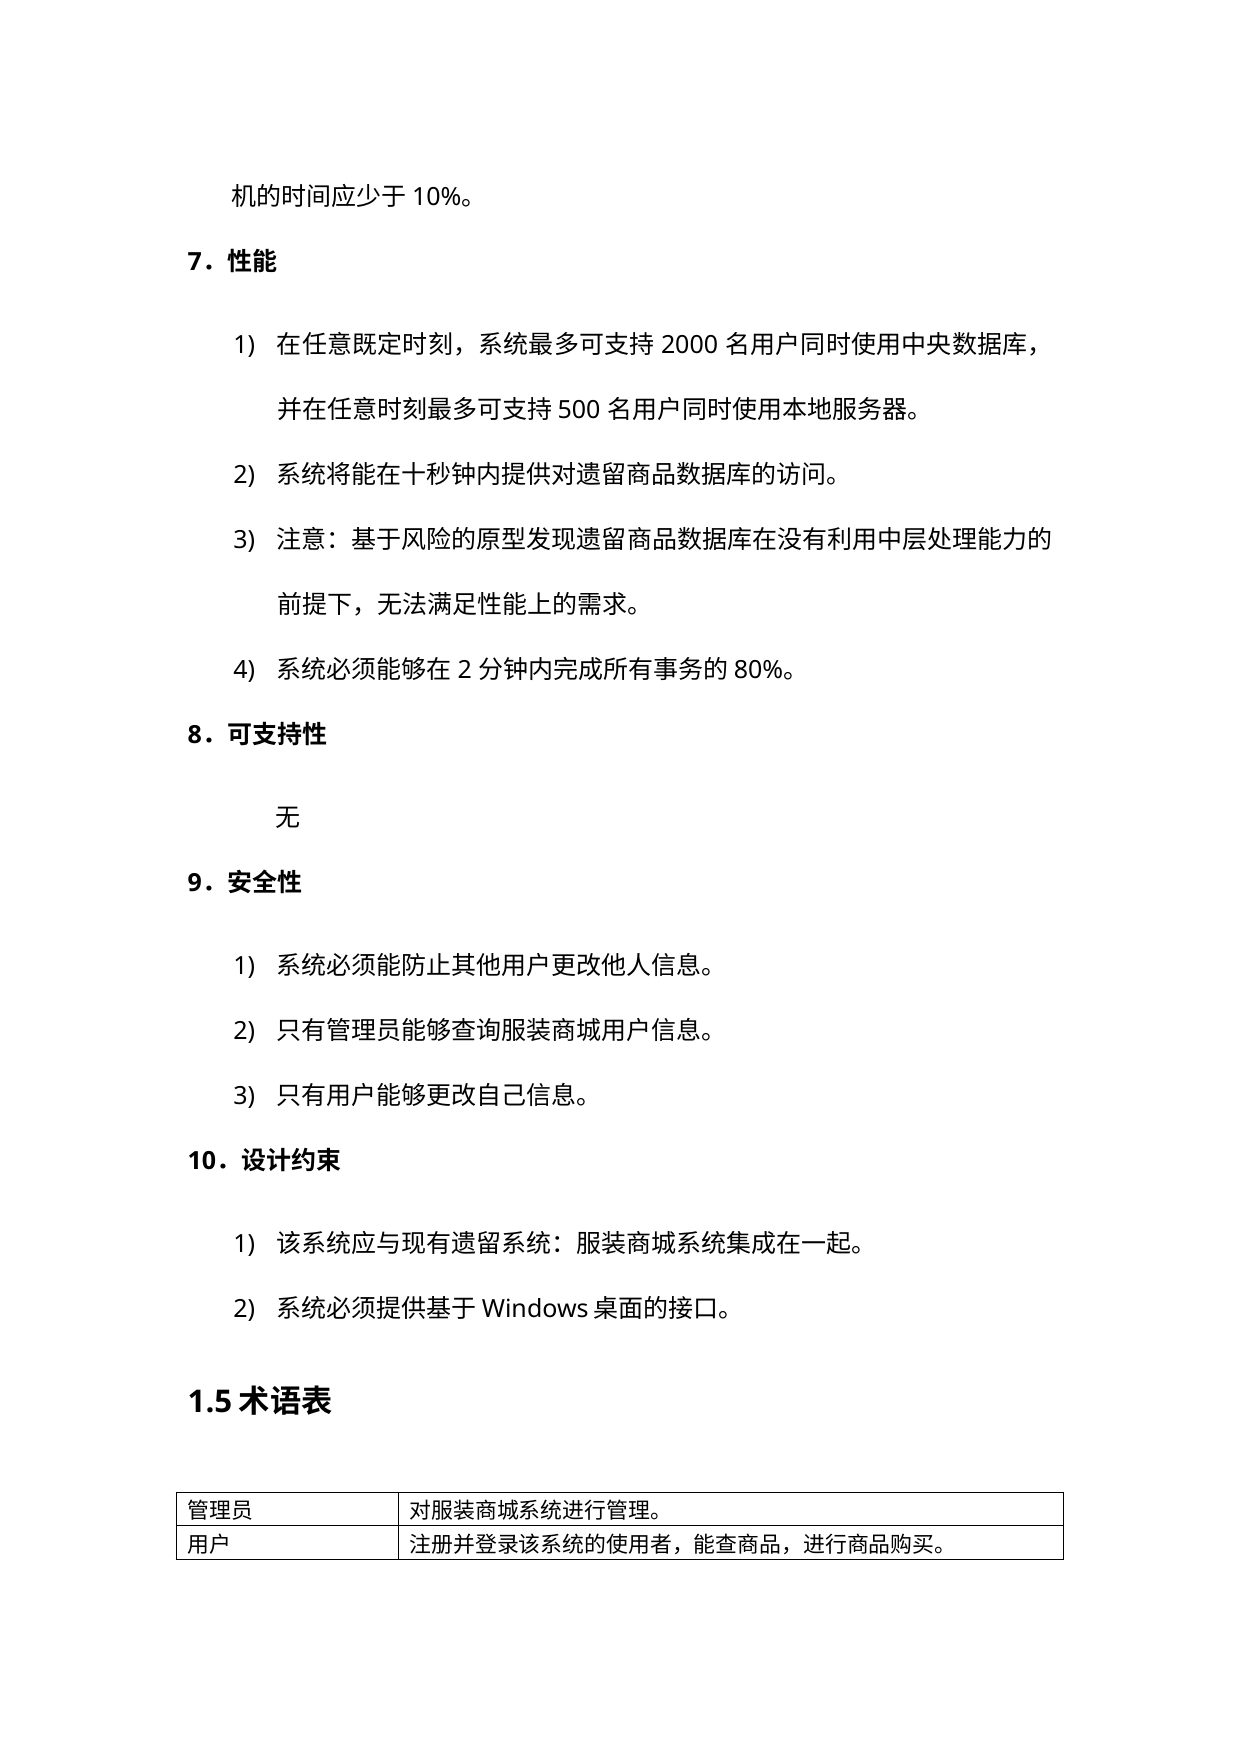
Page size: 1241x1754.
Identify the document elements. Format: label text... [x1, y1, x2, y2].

text 10．设计约束 [187, 1126, 1053, 1191]
list 系统将能在十秒钟内提供对遗留商品数据库的访问。 [233, 440, 1053, 505]
list 系统必须能防止其他用户更改他人信息。 [233, 931, 1053, 996]
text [231, 162, 1053, 227]
list 系统必须能够在 2 分钟内完成所有事务的 80%。 [233, 635, 1053, 700]
subtitle 1.5术语表 [187, 1367, 1053, 1432]
table_cell 用户 [177, 1526, 398, 1559]
table_header 对服装商城系统进行管理。 [399, 1493, 1063, 1525]
text 9．安全性 [187, 848, 1053, 913]
list 注意：基于风险的原型发现遗留商品数据库在没有利用中层处理能力的前提下，无法满足性能上的需求。 [233, 505, 1053, 635]
text 8．可支持性 [187, 700, 1053, 765]
text 7．性能 [187, 227, 1053, 292]
table_cell 注册并登录该系统的使用者，能查商品，进行商品购买。 [399, 1526, 1063, 1559]
list 系统必须提供基于Windows桌面的接口。 [233, 1274, 1053, 1339]
list 在任意既定时刻，系统最多可支持 2000 名用户同时使用中央数据库，并在任意时刻最多可支持 500 名用户同时使用本地服务器。 [233, 310, 1053, 440]
list 只有用户能够更改自己信息。 [233, 1061, 1053, 1126]
table_header 管理员 [177, 1493, 398, 1525]
text 无 [187, 783, 1053, 848]
list 该系统应与现有遗留系统：服装商城系统集成在一起。 [233, 1209, 1053, 1274]
list 只有管理员能够查询服装商城用户信息。 [233, 996, 1053, 1061]
